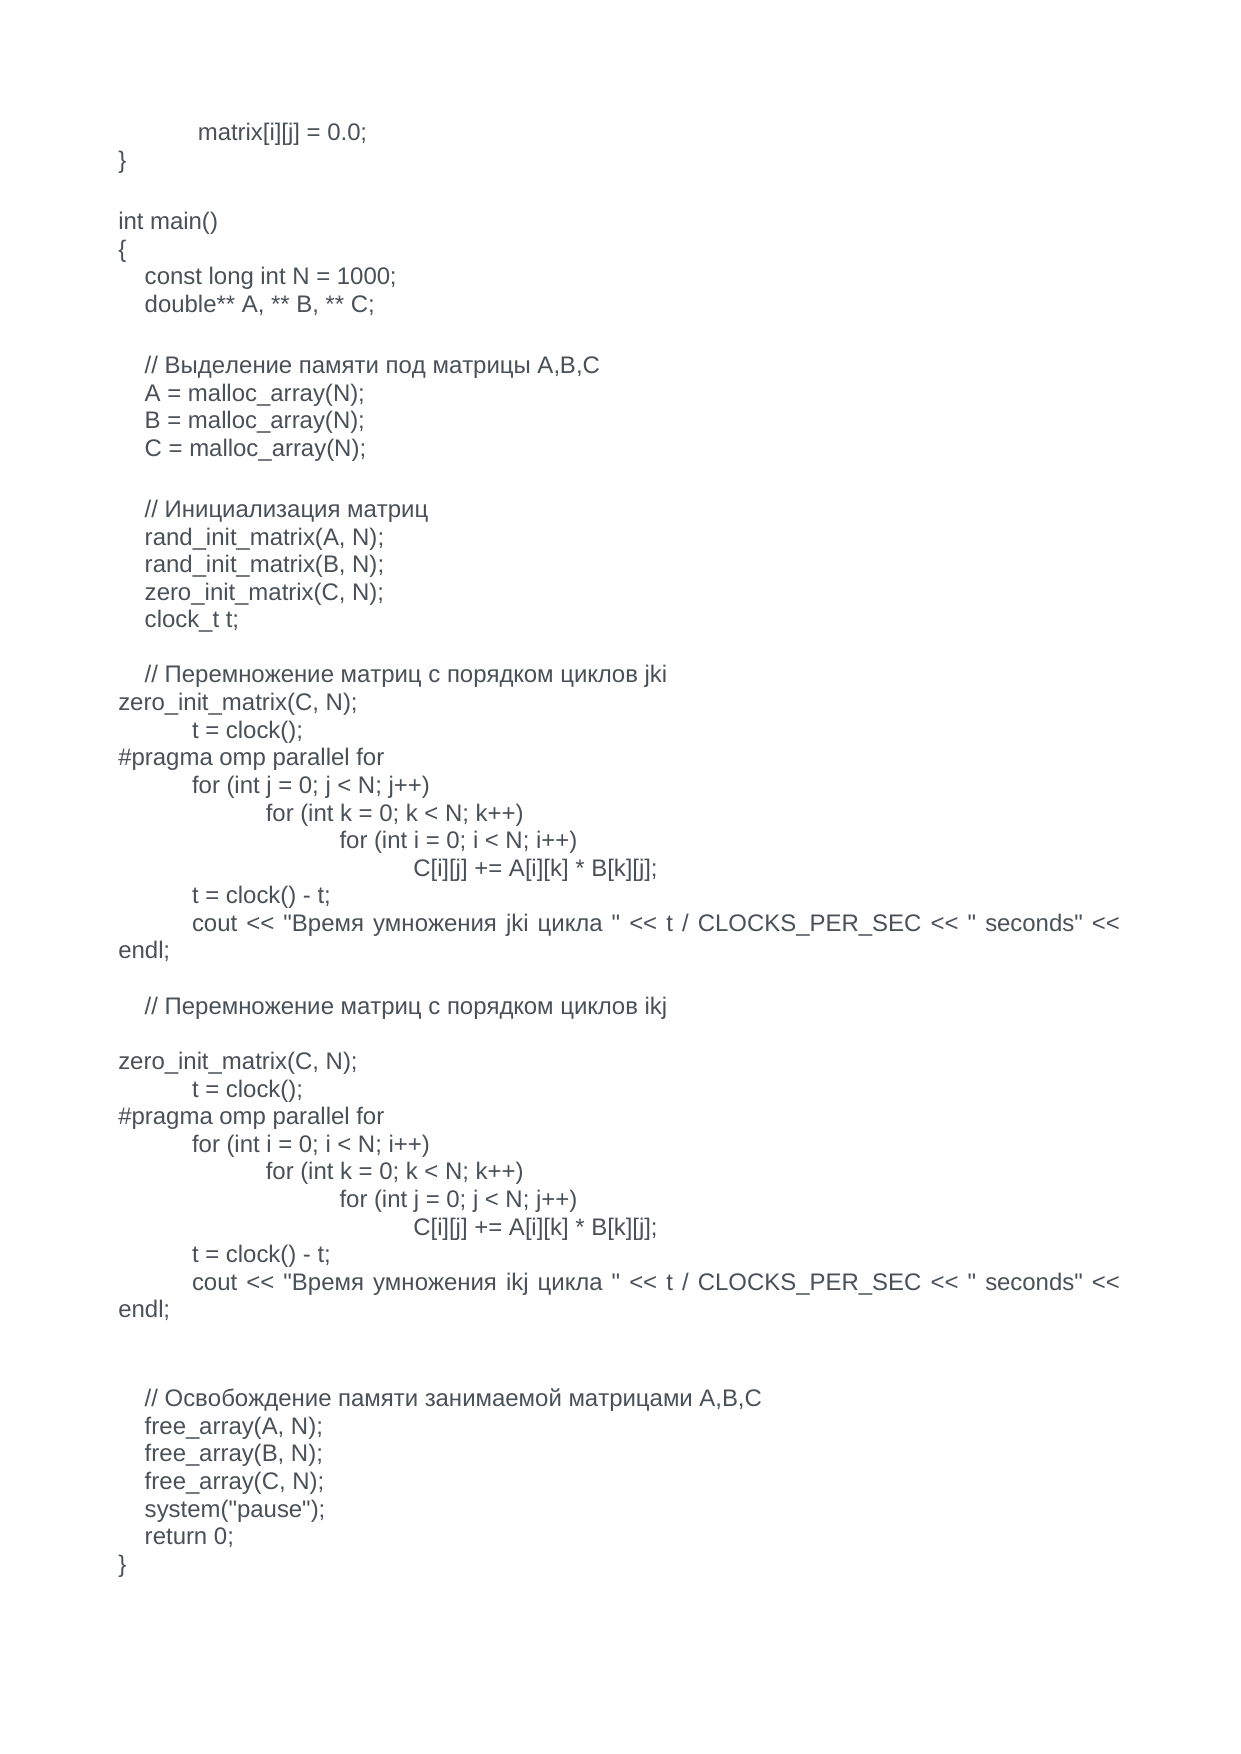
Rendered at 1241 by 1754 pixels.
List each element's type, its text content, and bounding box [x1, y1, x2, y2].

text free_array(C, N); [118, 1467, 1122, 1494]
text for (int i = 0; i < N; i++) [118, 826, 1122, 854]
text #pragma omp parallel for [118, 1102, 1122, 1130]
text zero_init_matrix(C, N); [118, 578, 1122, 605]
text t = clock() - t; [118, 1240, 1122, 1268]
text const long int N = 1000; [118, 262, 1122, 290]
text for (int j = 0; j < N; j++) [118, 771, 1122, 798]
text for (int k = 0; k < N; k++) [118, 798, 1122, 826]
text return 0; [118, 1522, 1122, 1550]
text t = clock(); [118, 1074, 1122, 1102]
text int main() [118, 207, 1122, 234]
text C[i][j] += A[i][k] * B[k][j]; [118, 854, 1122, 881]
text double** A, ** B, ** C; [118, 290, 1122, 317]
text } [118, 1550, 1122, 1577]
text cout << "Время умножения ikj цикла " << t / CLOCKS_PER_SEC << " seconds" << endl; [118, 1268, 1122, 1323]
text for (int j = 0; j < N; j++) [118, 1185, 1122, 1212]
text for (int k = 0; k < N; k++) [118, 1157, 1122, 1185]
text C = malloc_array(N); [118, 434, 1122, 461]
text // Перемножение матриц с порядком циклов jki [118, 660, 1122, 688]
text clock_t t; [118, 605, 1122, 633]
text // Освобождение памяти занимаемой матрицами A,B,C [118, 1384, 1122, 1412]
text cout << "Время умножения jki цикла " << t / CLOCKS_PER_SEC << " seconds" << endl; [118, 909, 1122, 964]
text C[i][j] += A[i][k] * B[k][j]; [118, 1212, 1122, 1240]
text for (int i = 0; i < N; i++) [118, 1130, 1122, 1157]
text zero_init_matrix(C, N); [118, 688, 1122, 716]
text // Выделение памяти под матрицы A,B,C [118, 351, 1122, 378]
text B = malloc_array(N); [118, 406, 1122, 434]
text t = clock() - t; [118, 881, 1122, 909]
text t = clock(); [118, 716, 1122, 743]
text // Инициализация матриц [118, 495, 1122, 522]
text free_array(B, N); [118, 1439, 1122, 1467]
text } [118, 146, 1122, 173]
text { [118, 234, 1122, 262]
text system("pause"); [118, 1494, 1122, 1522]
text free_array(A, N); [118, 1412, 1122, 1439]
text A = malloc_array(N); [118, 378, 1122, 406]
text // Перемножение матриц с порядком циклов ikj [118, 992, 1122, 1019]
text rand_init_matrix(A, N); [118, 522, 1122, 550]
text #pragma omp parallel for [118, 743, 1122, 771]
text matrix[i][j] = 0.0; [118, 118, 1122, 146]
text zero_init_matrix(C, N); [118, 1047, 1122, 1074]
text rand_init_matrix(B, N); [118, 550, 1122, 578]
